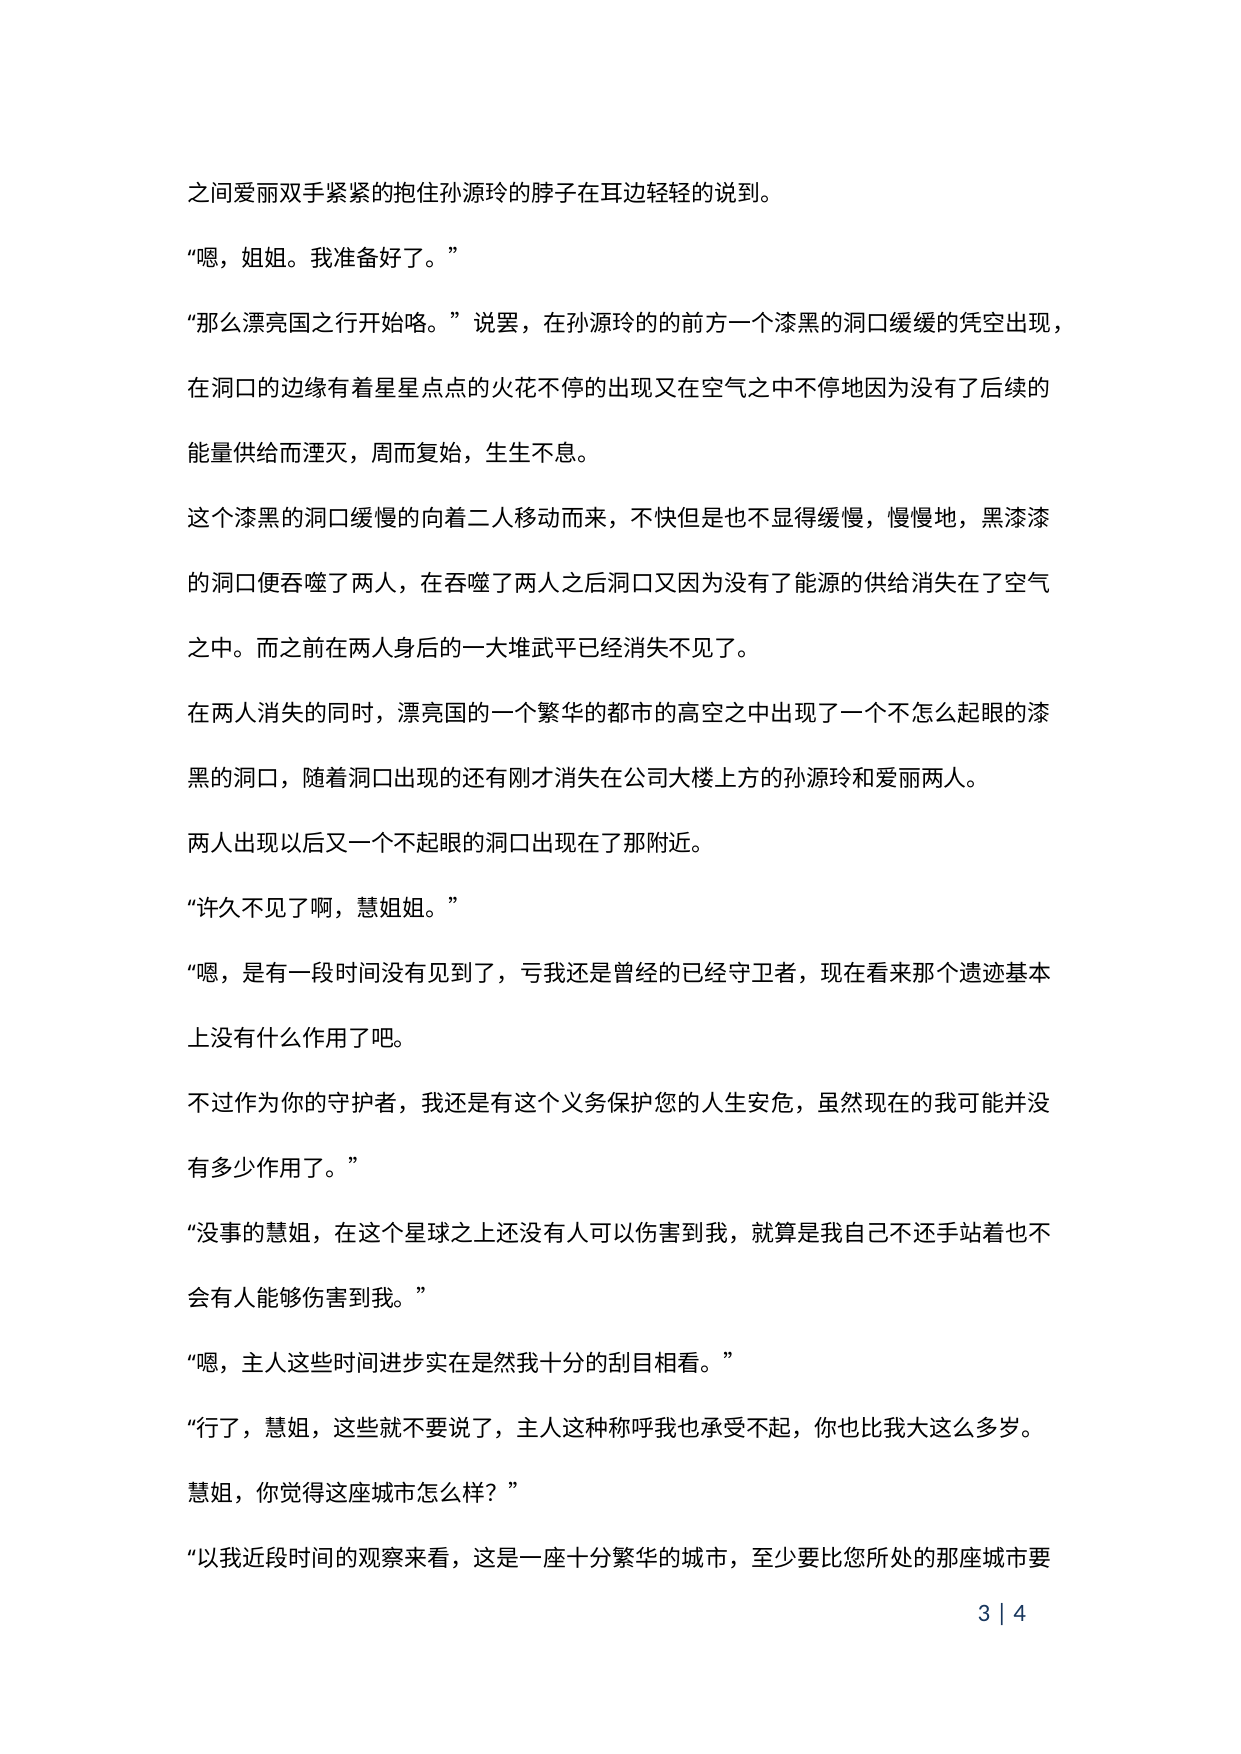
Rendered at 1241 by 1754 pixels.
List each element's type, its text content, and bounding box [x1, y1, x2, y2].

text “行了，慧姐，这些就不要说了，主人这种称呼我也承受不起，你也比我大这么多岁。 [187, 1393, 1053, 1458]
text 两人出现以后又一个不起眼的洞口出现在了那附近。 [187, 808, 1053, 873]
text “嗯，是有一段时间没有见到了，亏我还是曾经的已经守卫者，现在看来那个遗迹基本上没有什么作用了吧。 [187, 938, 1053, 1068]
text 慧姐，你觉得这座城市怎么样？” [187, 1458, 1053, 1523]
text “那么漂亮国之行开始咯。”说罢，在孙源玲的的前方一个漆黑的洞口缓缓的凭空出现，在洞口的边缘有着星星点点的火花不停的出现又在空气之中不停地因为没有了后续的能量供给而湮灭，周而复始，生生不息。 [187, 288, 1053, 483]
text “嗯，主人这些时间进步实在是然我十分的刮目相看。” [187, 1328, 1053, 1393]
text 之间爱丽双手紧紧的抱住孙源玲的脖子在耳边轻轻的说到。 [187, 158, 1053, 223]
text “没事的慧姐，在这个星球之上还没有人可以伤害到我，就算是我自己不还手站着也不会有人能够伤害到我。” [187, 1198, 1053, 1328]
text “嗯，姐姐。我准备好了。” [187, 223, 1053, 288]
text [187, 1523, 1053, 1588]
text 不过作为你的守护者，我还是有这个义务保护您的人生安危，虽然现在的我可能并没有多少作用了。” [187, 1068, 1053, 1198]
text “许久不见了啊，慧姐姐。” [187, 873, 1053, 938]
text 这个漆黑的洞口缓慢的向着二人移动而来，不快但是也不显得缓慢，慢慢地，黑漆漆的洞口便吞噬了两人，在吞噬了两人之后洞口又因为没有了能源的供给消失在了空气之中。而之前在两人身后的一大堆武平已经消失不见了。 [187, 483, 1053, 678]
text 在两人消失的同时，漂亮国的一个繁华的都市的高空之中出现了一个不怎么起眼的漆黑的洞口，随着洞口出现的还有刚才消失在公司大楼上方的孙源玲和爱丽两人。 [187, 678, 1053, 808]
